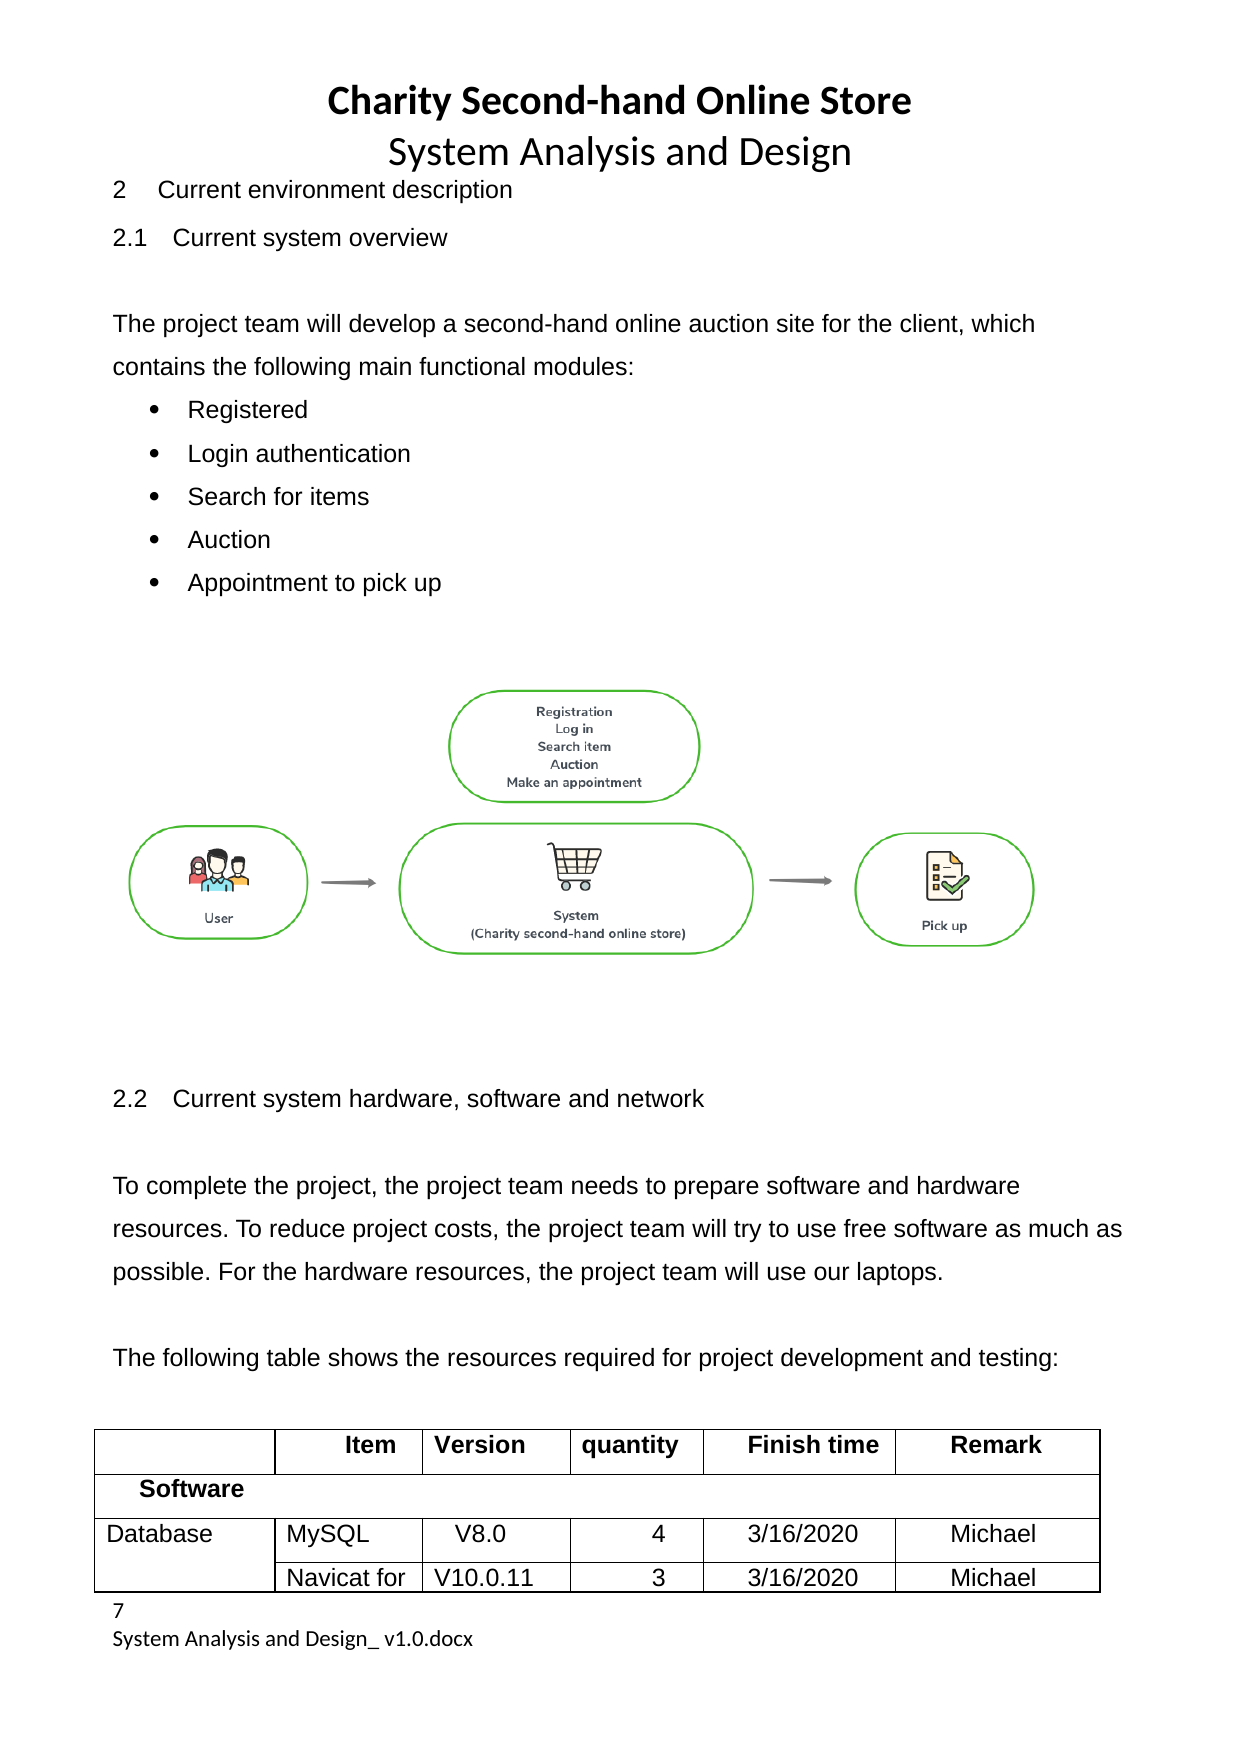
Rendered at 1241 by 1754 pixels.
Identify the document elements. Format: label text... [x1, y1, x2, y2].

table_header Version [423, 1430, 570, 1473]
table_header Item [276, 1430, 422, 1473]
subtitle Current environment description [112, 176, 1128, 204]
table_cell MySQL [276, 1519, 422, 1562]
subtitle Current system hardware, software and network [112, 1084, 1128, 1113]
table_cell 4 [571, 1519, 703, 1562]
picture [112, 671, 1053, 980]
table_cell V10.0.11 [423, 1563, 570, 1591]
table_cell Software [95, 1475, 1099, 1517]
table_cell Database [95, 1519, 274, 1591]
table_cell V8.0 [423, 1519, 570, 1562]
text To complete the project, the project team needs to prepare software and hardware resources. To reduce project costs, the project team will try to use free software as much as possible. For the hardware resources, the project team will use our laptops. [112, 1171, 1128, 1286]
subtitle Current system overview [112, 223, 1128, 252]
table_header [95, 1430, 274, 1473]
table_cell Michael [896, 1563, 1099, 1591]
table_cell 3/16/2020 [704, 1519, 895, 1562]
table_cell Navicat for MySQL [276, 1563, 422, 1591]
list Login authentication [150, 438, 1128, 467]
table_header Remark [896, 1430, 1099, 1473]
text The project team will develop a second-hand online auction site for the client, which contains the following main functional modules: [112, 309, 1128, 381]
list Auction [150, 525, 1128, 554]
text The following table shows the resources required for project development and testing: [112, 1343, 1128, 1372]
table_cell Michael [896, 1519, 1099, 1562]
list Appointment to pick up [150, 568, 1128, 597]
list Registered [150, 395, 1128, 424]
table_header Finish time [704, 1430, 895, 1473]
table_cell 3 [571, 1563, 703, 1591]
table_header quantity [571, 1430, 703, 1473]
table_cell 3/16/2020 [704, 1563, 895, 1591]
list Search for items [150, 482, 1128, 511]
